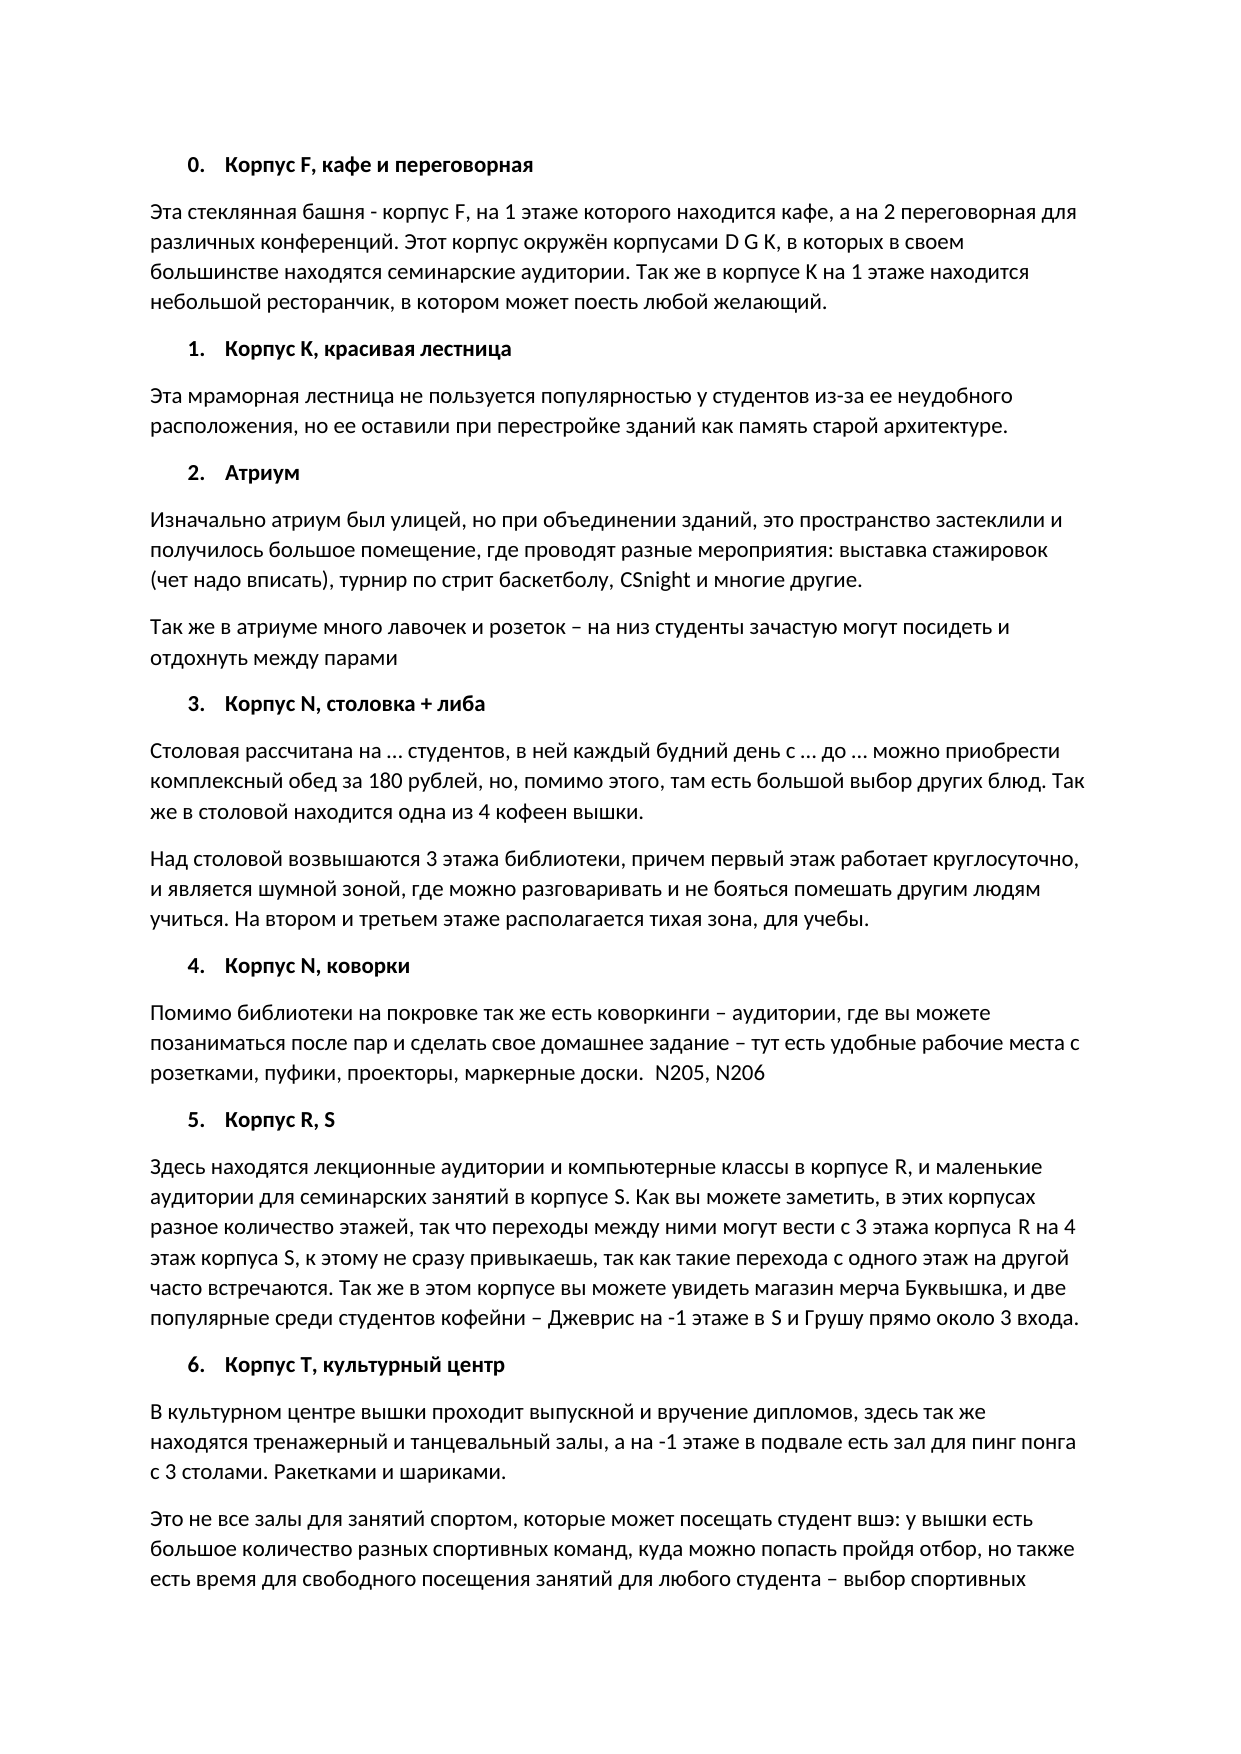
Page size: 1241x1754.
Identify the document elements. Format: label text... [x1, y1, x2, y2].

list Корпус N, столовка + либа [187, 689, 1090, 718]
list Корпус F, кафе и переговорная [187, 150, 1090, 178]
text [150, 1504, 1090, 1593]
text Эта мраморная лестница не пользуется популярностью у студентов из-за ее неудобного расположения, но ее оставили при перестройке зданий как память старой архитектуре. [150, 381, 1090, 439]
text Так же в атриуме много лавочек и розеток – на низ студенты зачастую могут посидеть и отдохнуть между парами [150, 612, 1090, 671]
list Корпус R, S [187, 1105, 1090, 1133]
list Корпус K, красивая лестница [187, 334, 1090, 362]
text Столовая рассчитана на … студентов, в ней каждый будний день с … до … можно приобрести комплексный обед за 180 рублей, но, помимо этого, там есть большой выбор других блюд. Так же в столовой находится одна из 4 кофеен вышки. [150, 736, 1090, 825]
text Над столовой возвышаются 3 этажа библиотеки, причем первый этаж работает круглосуточно, и является шумной зоной, где можно разговаривать и не бояться помешать другим людям учиться. На втором и третьем этаже располагается тихая зона, для учебы. [150, 844, 1090, 932]
text Помимо библиотеки на покровке так же есть коворкинги – аудитории, где вы можете позаниматься после пар и сделать свое домашнее задание – тут есть удобные рабочие места с розетками, пуфики, проекторы, маркерные доски. N205, N206 [150, 998, 1090, 1086]
list Корпус T, культурный центр [187, 1350, 1090, 1378]
text Изначально атриум был улицей, но при объединении зданий, это пространство застеклили и получилось большое помещение, где проводят разные мероприятия: выставка стажировок (чет надо вписать), турнир по стрит баскетболу, CSnight и многие другие. [150, 505, 1090, 594]
text Эта стеклянная башня - корпус F, на 1 этаже которого находится кафе, а на 2 переговорная для различных конференций. Этот корпус окружён корпусами D G K, в которых в своем большинстве находятся семинарские аудитории. Так же в корпусе K на 1 этаже находится небольшой ресторанчик, в котором может поесть любой желающий. [150, 197, 1090, 316]
list Атриум [187, 458, 1090, 486]
list Корпус N, коворки [187, 951, 1090, 979]
text В культурном центре вышки проходит выпускной и вручение дипломов, здесь так же находятся тренажерный и танцевальный залы, а на -1 этаже в подвале есть зал для пинг понга с 3 столами. Ракетками и шариками. [150, 1397, 1090, 1485]
text Здесь находятся лекционные аудитории и компьютерные классы в корпусе R, и маленькие аудитории для семинарских занятий в корпусе S. Как вы можете заметить, в этих корпусах разное количество этажей, так что переходы между ними могут вести с 3 этажа корпуса R на 4 этаж корпуса S, к этому не сразу привыкаешь, так как такие перехода с одного этаж на другой часто встречаются. Так же в этом корпусе вы можете увидеть магазин мерча Буквышка, и две популярные среди студентов кофейни – Джеврис на -1 этаже в S и Грушу прямо около 3 входа. [150, 1152, 1090, 1331]
